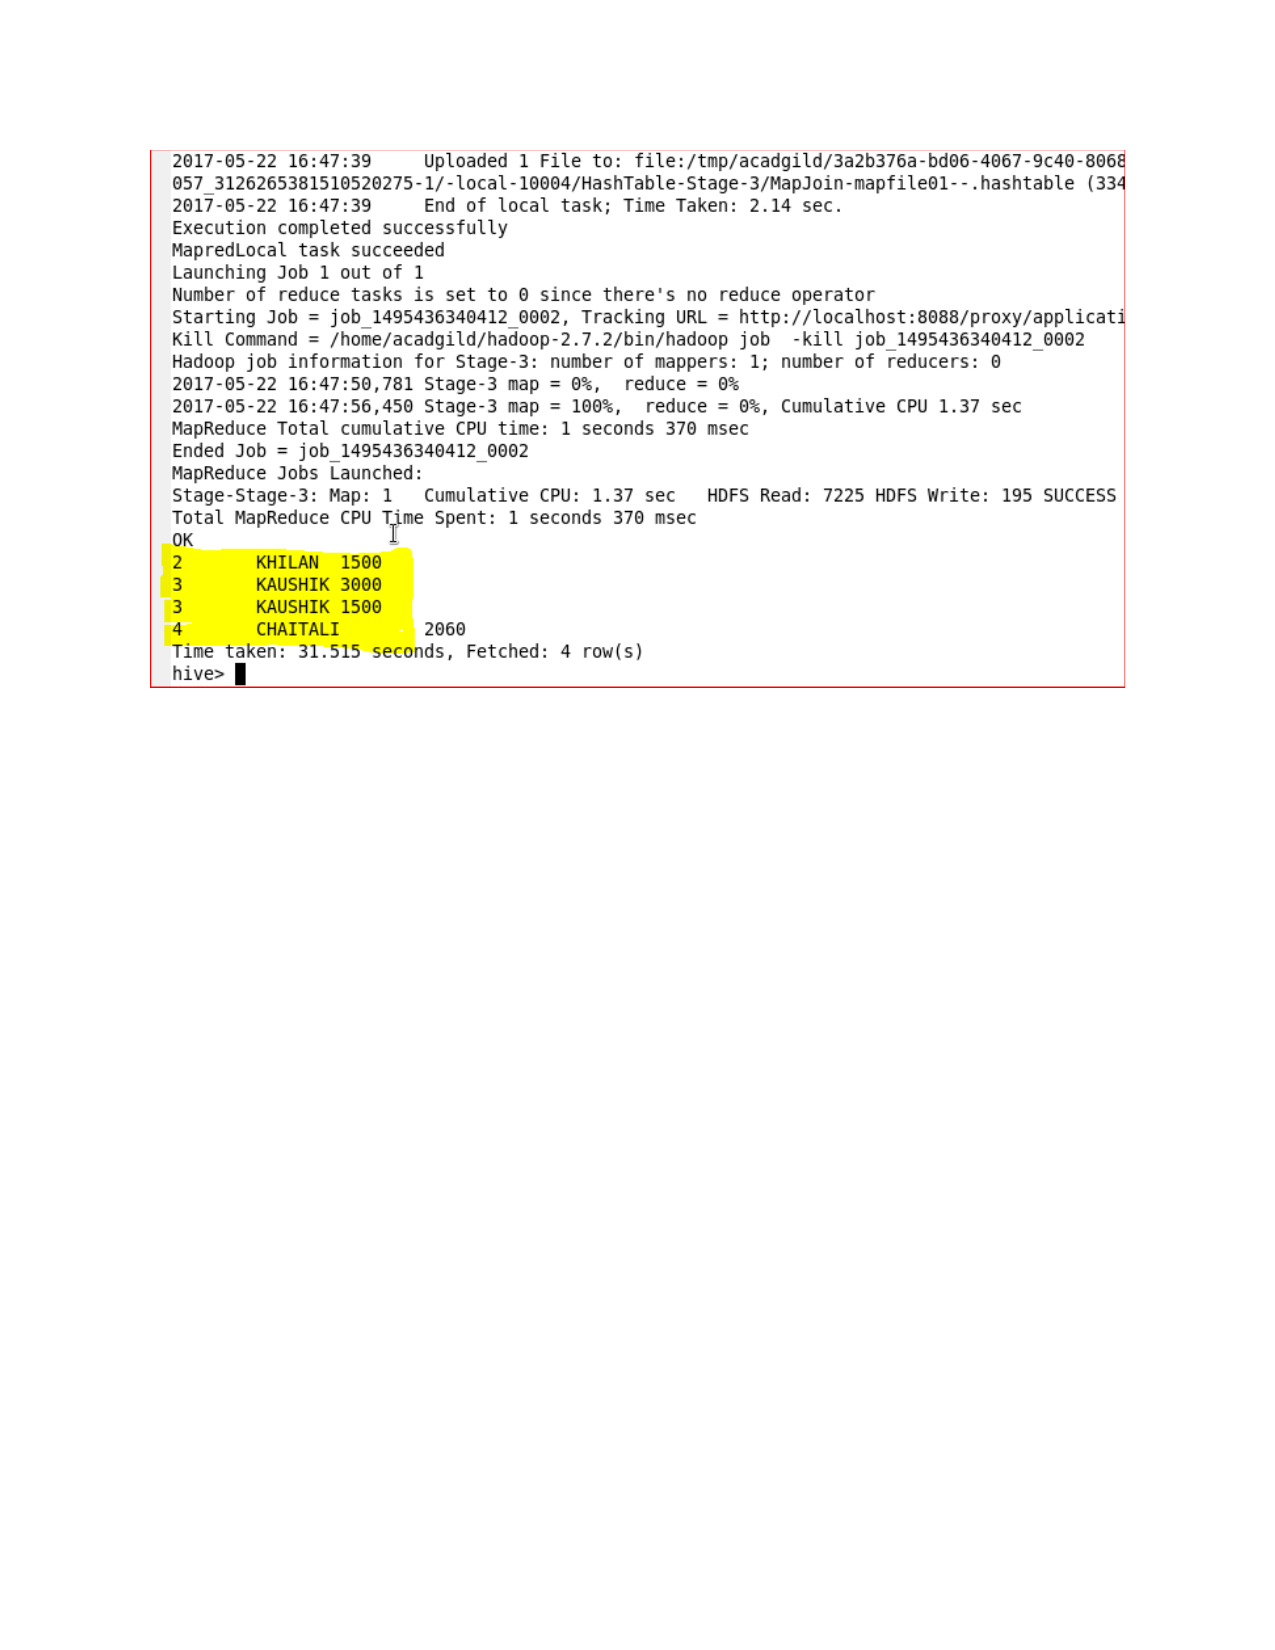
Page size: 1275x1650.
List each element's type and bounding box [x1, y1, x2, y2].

picture [150, 150, 1125, 688]
